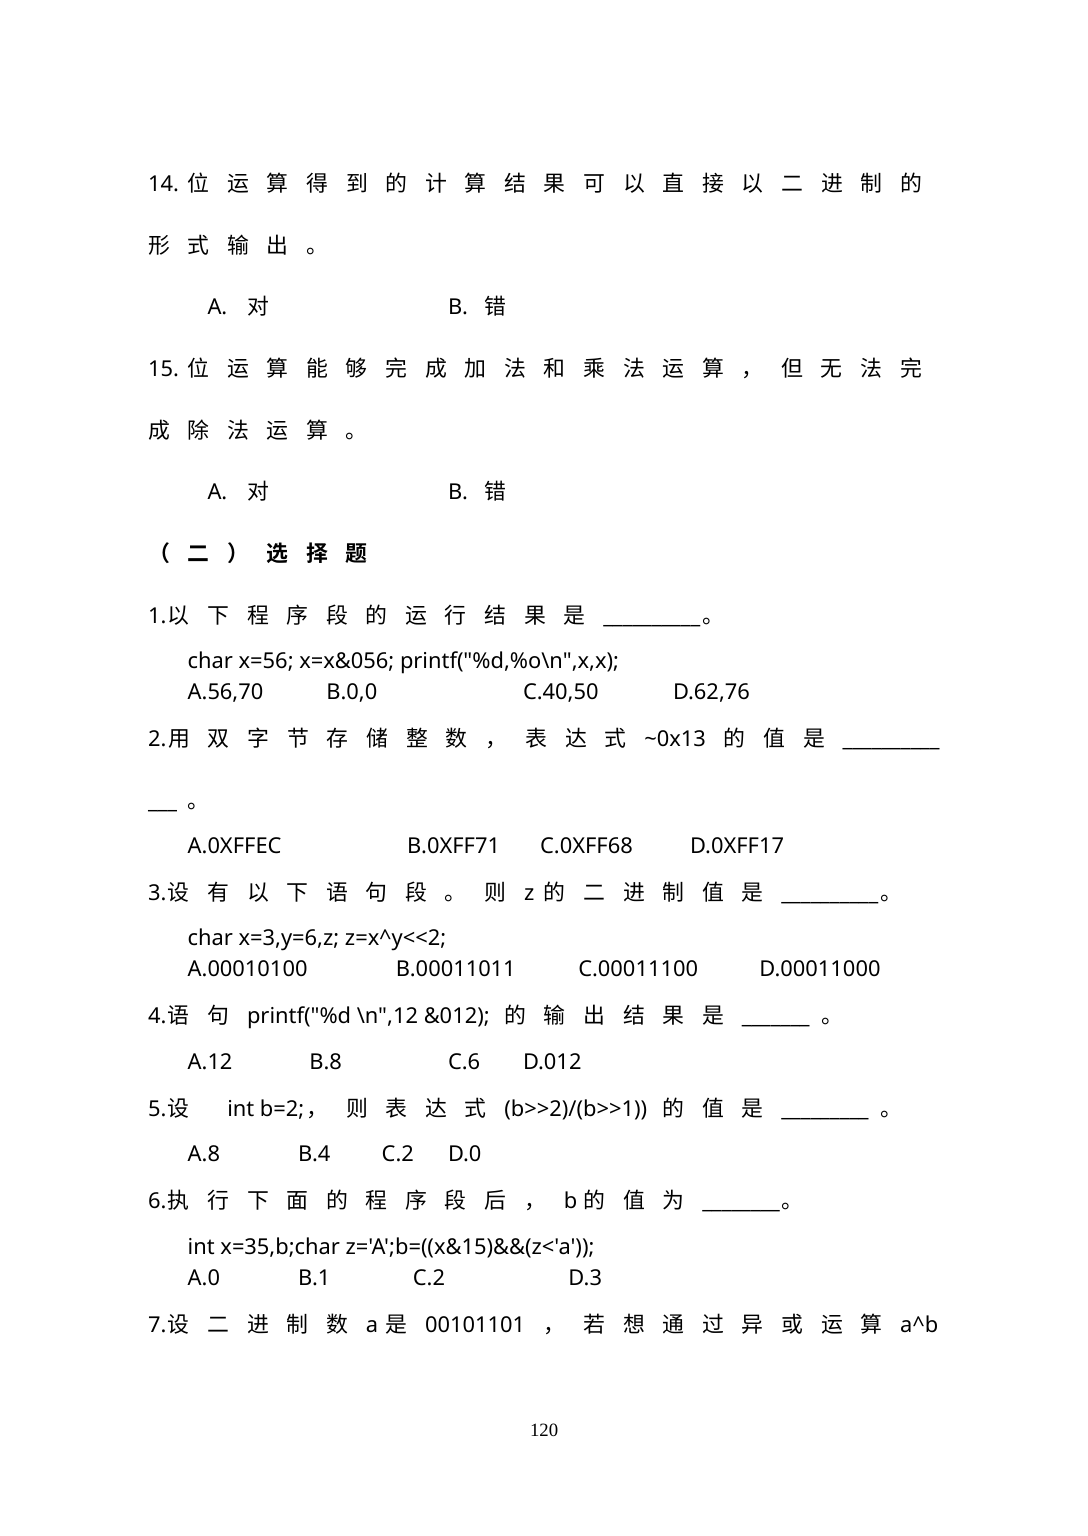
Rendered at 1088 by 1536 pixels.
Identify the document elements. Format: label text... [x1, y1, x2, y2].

text A.12 B.8 C.6 D.012 [148, 1045, 939, 1076]
text char x=3,y=6,z; z=x^y<<2; [148, 922, 939, 953]
text 14.位运算得到的计算结果可以直接以二进制的形式输出。 [148, 151, 939, 274]
text A.对 B.错 [148, 274, 939, 336]
text char x=56; x=x&056; printf("%d,%o\n",x,x); [175, 644, 939, 675]
text A.对 B.错 [148, 459, 939, 521]
text （二）选择题 [148, 521, 939, 583]
text 1.以下程序段的运行结果是__________。 [148, 583, 939, 644]
text int x=35,b;char z='A';b=((x&15)&&(z<'a')); [148, 1230, 939, 1261]
text 15.位运算能够完成加法和乘法运算，但无法完成除法运算。 [148, 336, 939, 459]
text A.0 B.1 C.2 D.3 [148, 1261, 939, 1292]
text 4.语句printf("%d \n",12 &012); 的输出结果是_______。 [148, 983, 939, 1045]
text 6.执行下面的程序段后，b的值为________。 [148, 1168, 939, 1230]
text 5.设 int b=2;，则表达式(b>>2)/(b>>1))的值是_________。 [148, 1076, 939, 1138]
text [148, 1292, 939, 1353]
text A.56,70 B.0,0 C.40,50 D.62,76 [175, 675, 939, 706]
text A.8 B.4 C.2 D.0 [148, 1138, 939, 1168]
text 2.用双字节存储整数，表达式~0x13的值是_____________。 [148, 706, 939, 829]
text A.0XFFEC B.0XFF71 C.0XFF68 D.0XFF17 [148, 829, 939, 860]
text A.00010100 B.00011011 C.00011100 D.00011000 [148, 953, 939, 983]
text 3.设有以下语句段。则z的二进制值是__________。 [148, 860, 939, 922]
